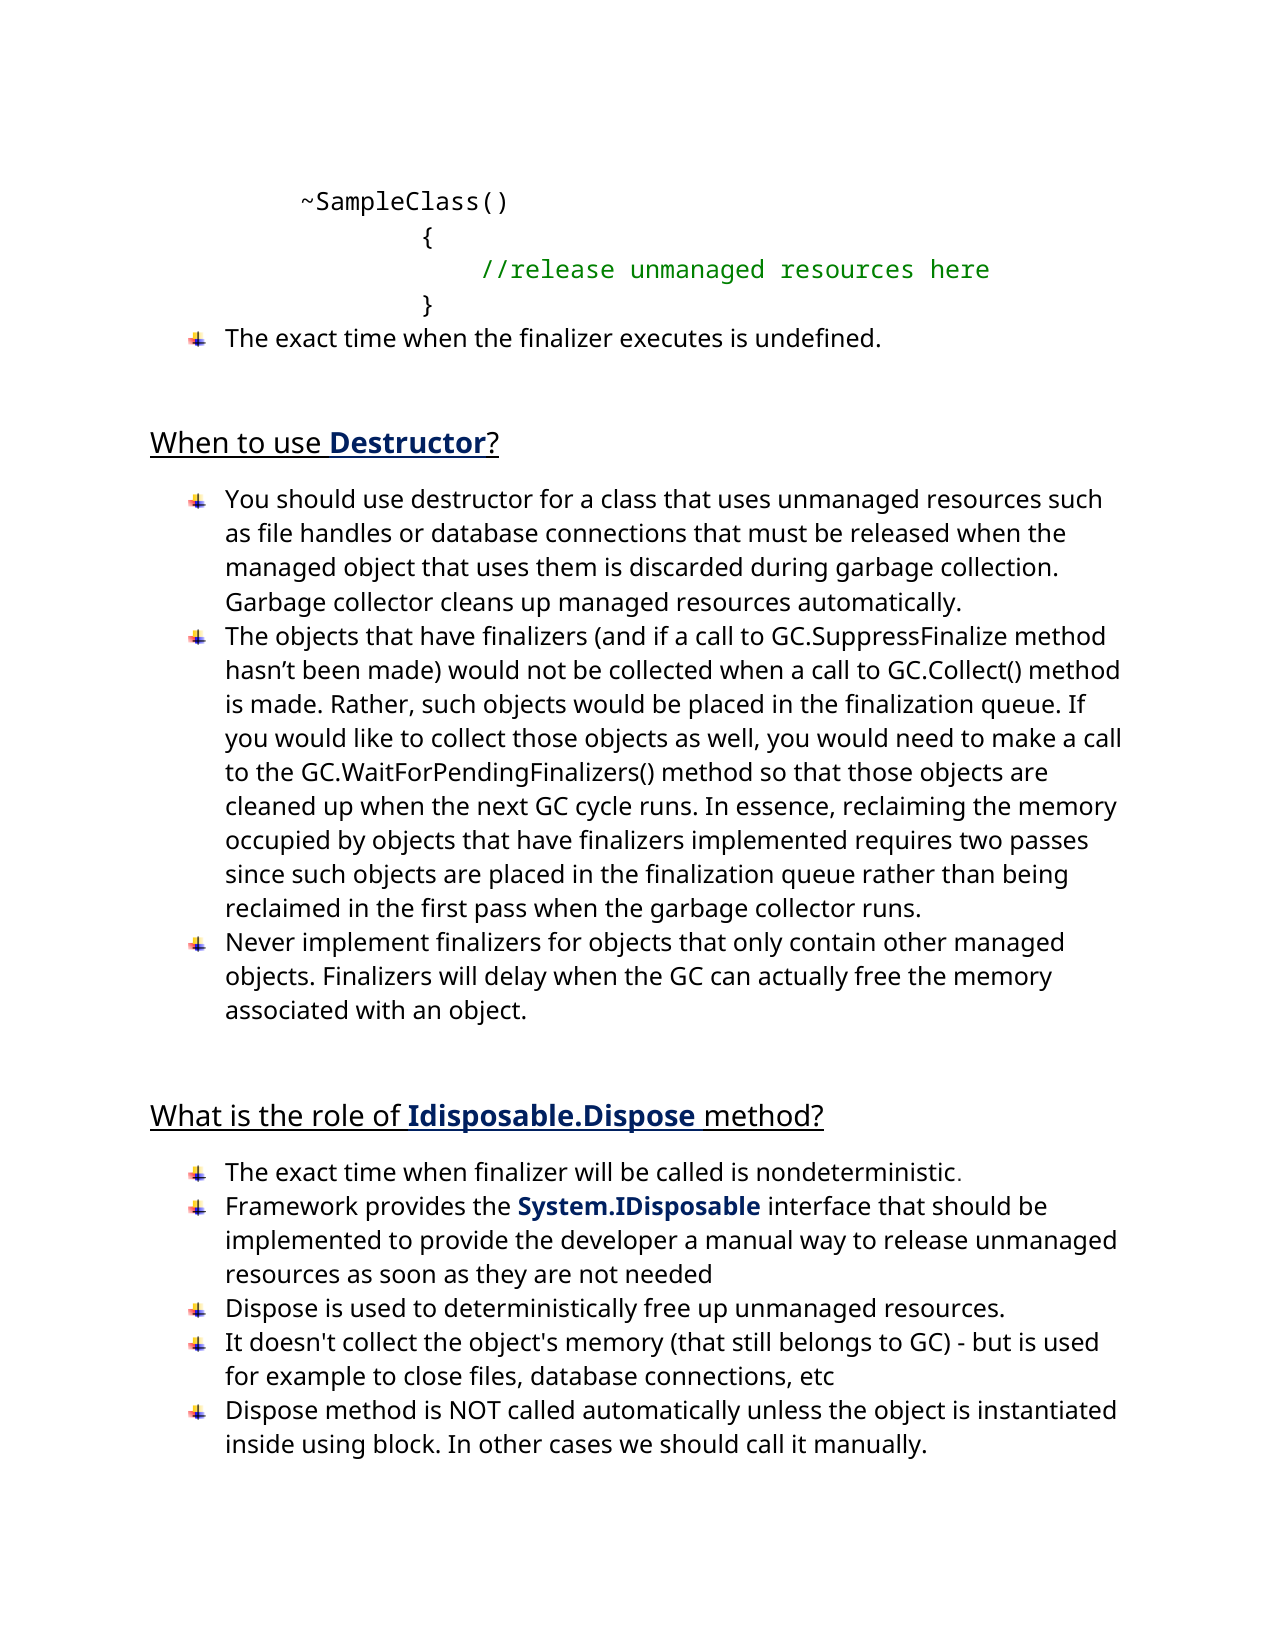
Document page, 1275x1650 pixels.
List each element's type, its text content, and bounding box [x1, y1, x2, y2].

picture [188, 492, 206, 509]
picture [188, 935, 206, 952]
list Dispose method is NOT called automatically unless the object is instantiated inside using block. In other cases we should call it manually. [187, 1393, 1125, 1461]
picture [188, 1403, 206, 1420]
picture [188, 1164, 206, 1182]
list Never implement finalizers for objects that only contain other managed objects. Finalizers will delay when the GC can actually free the memory associated with an object. [187, 925, 1125, 1027]
list Dispose is used to deterministically free up unmanaged resources. [187, 1291, 1125, 1325]
picture [188, 1301, 206, 1318]
picture [188, 1198, 206, 1216]
list The objects that have finalizers (and if a call to GC.SuppressFinalize method hasn’t been made) would not be collected when a call to GC.Collect() method is made. Rather, such objects would be placed in the finalization queue. If you would like to collect those objects as well, you would need to make a call to the GC.WaitForPendingFinalizers() method so that those objects are cleaned up when the next GC cycle runs. In essence, reclaiming the memory occupied by objects that have finalizers implemented requires two passes since such objects are placed in the finalization queue rather than being reclaimed in the first pass when the garbage collector runs. [187, 618, 1125, 925]
list It doesn't collect the object's memory (that still belongs to GC) - but is used for example to close files, database connections, etc [187, 1325, 1125, 1393]
list The exact time when finalizer will be called is nondeterministic. [187, 1154, 1125, 1189]
text What is the role of Idisposable.Dispose method? [150, 1095, 1125, 1135]
list { [300, 218, 1125, 252]
list The exact time when the finalizer executes is undefined. [187, 320, 1125, 354]
picture [188, 628, 206, 645]
list } [300, 286, 1125, 320]
picture [188, 1335, 206, 1352]
list ~SampleClass() [300, 184, 1125, 218]
list //release unmanaged resources here [300, 252, 1125, 286]
list Framework provides the System.IDisposable interface that should be implemented to provide the developer a manual way to release unmanaged resources as soon as they are not needed [187, 1189, 1125, 1291]
text When to use Destructor? [150, 422, 1125, 462]
list You should use destructor for a class that uses unmanaged resources such as file handles or database connections that must be released when the managed object that uses them is discarded during garbage collection. Garbage collector cleans up managed resources automatically. [187, 482, 1125, 618]
picture [188, 330, 206, 347]
